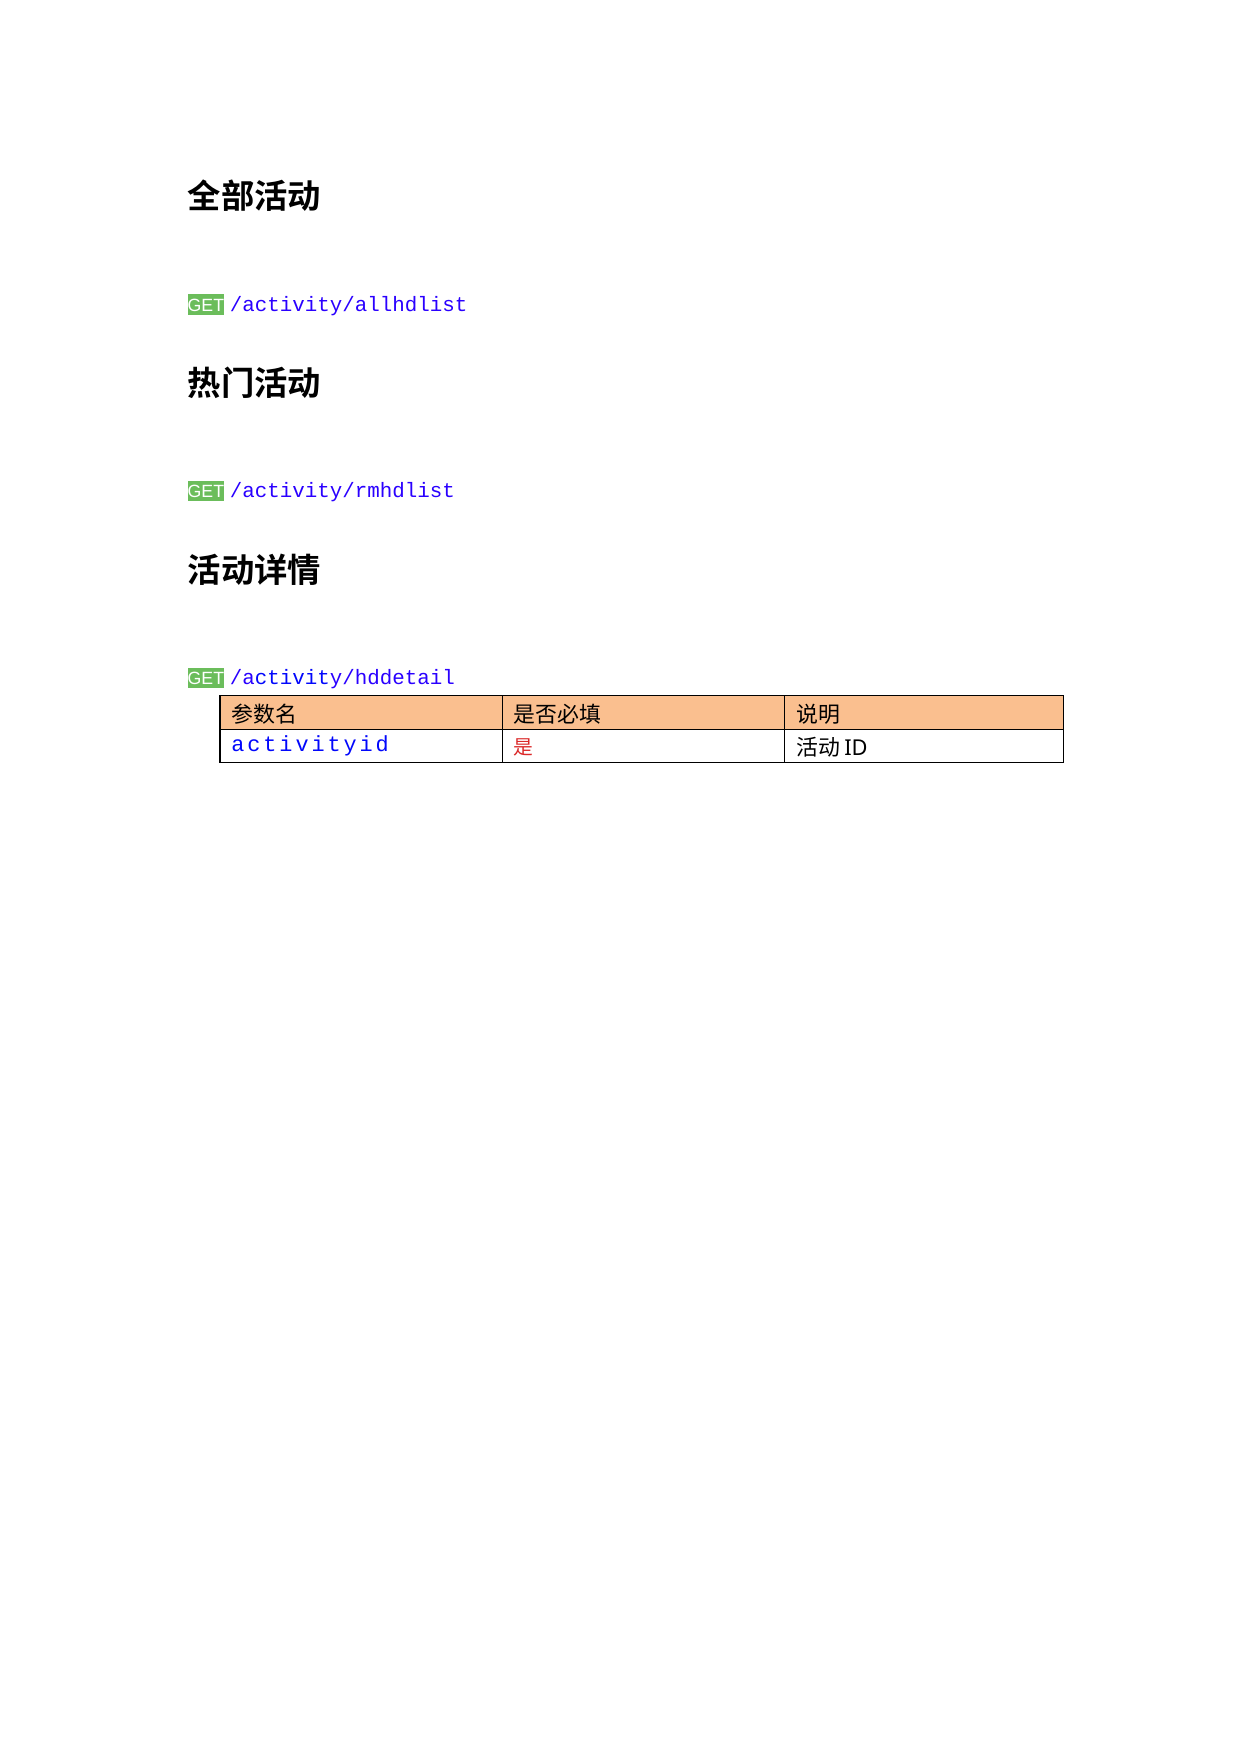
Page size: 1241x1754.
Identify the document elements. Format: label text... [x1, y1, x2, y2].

table_header 说明 [785, 696, 1063, 729]
text GET /activity/allhdlist [187, 289, 1053, 322]
text GET /activity/hddetail [187, 663, 1053, 695]
table_cell 是 [503, 730, 784, 762]
table_header 是否必填 [503, 696, 784, 729]
subtitle 活动详情 [187, 536, 1053, 601]
table_cell activityid [221, 730, 502, 762]
subtitle 热门活动 [187, 349, 1053, 414]
table_header 参数名 [221, 696, 502, 729]
text GET /activity/rmhdlist [187, 476, 1053, 508]
subtitle 全部活动 [187, 162, 1053, 227]
table_cell 活动ID [785, 730, 1063, 762]
